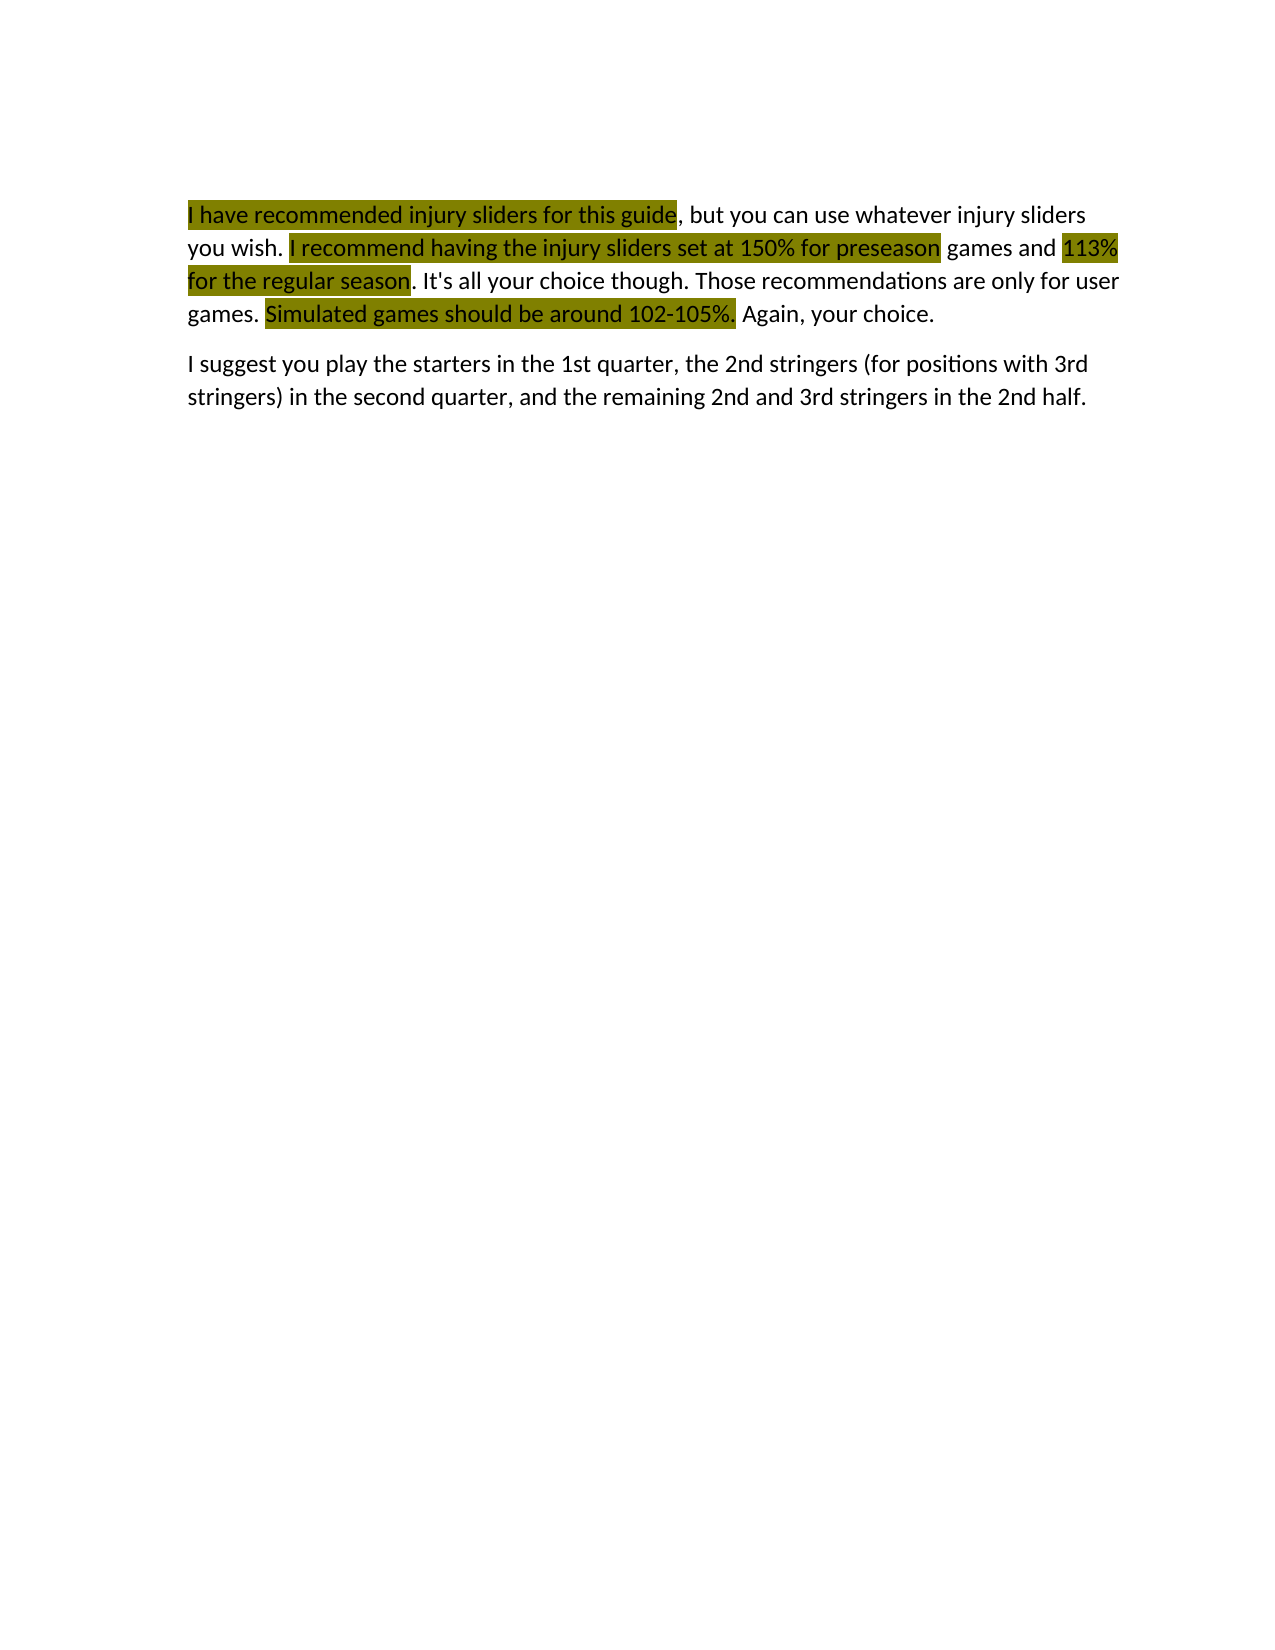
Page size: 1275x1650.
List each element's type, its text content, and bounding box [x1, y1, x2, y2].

text I suggest you play the starters in the 1st quarter, the 2nd stringers (for positions with 3rd stringers) in the second quarter, and the remaining 2nd and 3rd stringers in the 2nd half. [187, 348, 1125, 411]
text I have recommended injury sliders for this guide, but you can use whatever injury sliders you wish. I recommend having the injury sliders set at 150% for preseason games and 113% for the regular season. It's all your choice though. Those recommendations are only for user games. Simulated games should be around 102-105%. Again, your choice. [187, 199, 1125, 329]
